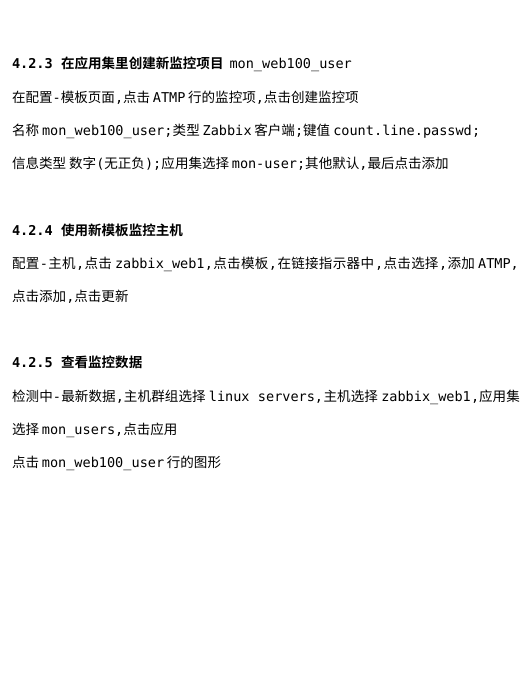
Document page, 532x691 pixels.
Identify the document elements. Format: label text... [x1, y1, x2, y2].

text 4.2.4 使用新模板监控主机 [12, 212, 520, 246]
text 点击mon_web100_user行的图形 [12, 445, 520, 478]
text 检测中-最新数据,主机群组选择 linux servers,主机选择 zabbix_web1,应用集选择mon_users,点击应用 [12, 379, 520, 445]
text 配置-主机,点击zabbix_web1,点击模板,在链接指示器中,点击选择,添加ATMP,点击添加,点击更新 [12, 246, 520, 312]
text 名称 mon_web100_user;类型 Zabbix客户端;键值 count.line.passwd; [12, 113, 520, 146]
text 4.2.5 查看监控数据 [12, 345, 520, 379]
text 信息类型 数字(无正负);应用集选择mon-user;其他默认,最后点击添加 [12, 146, 520, 179]
text 4.2.3 在应用集里创建新监控项目 mon_web100_user [12, 46, 520, 79]
text 在配置-模板页面,点击ATMP行的监控项,点击创建监控项 [12, 79, 520, 113]
